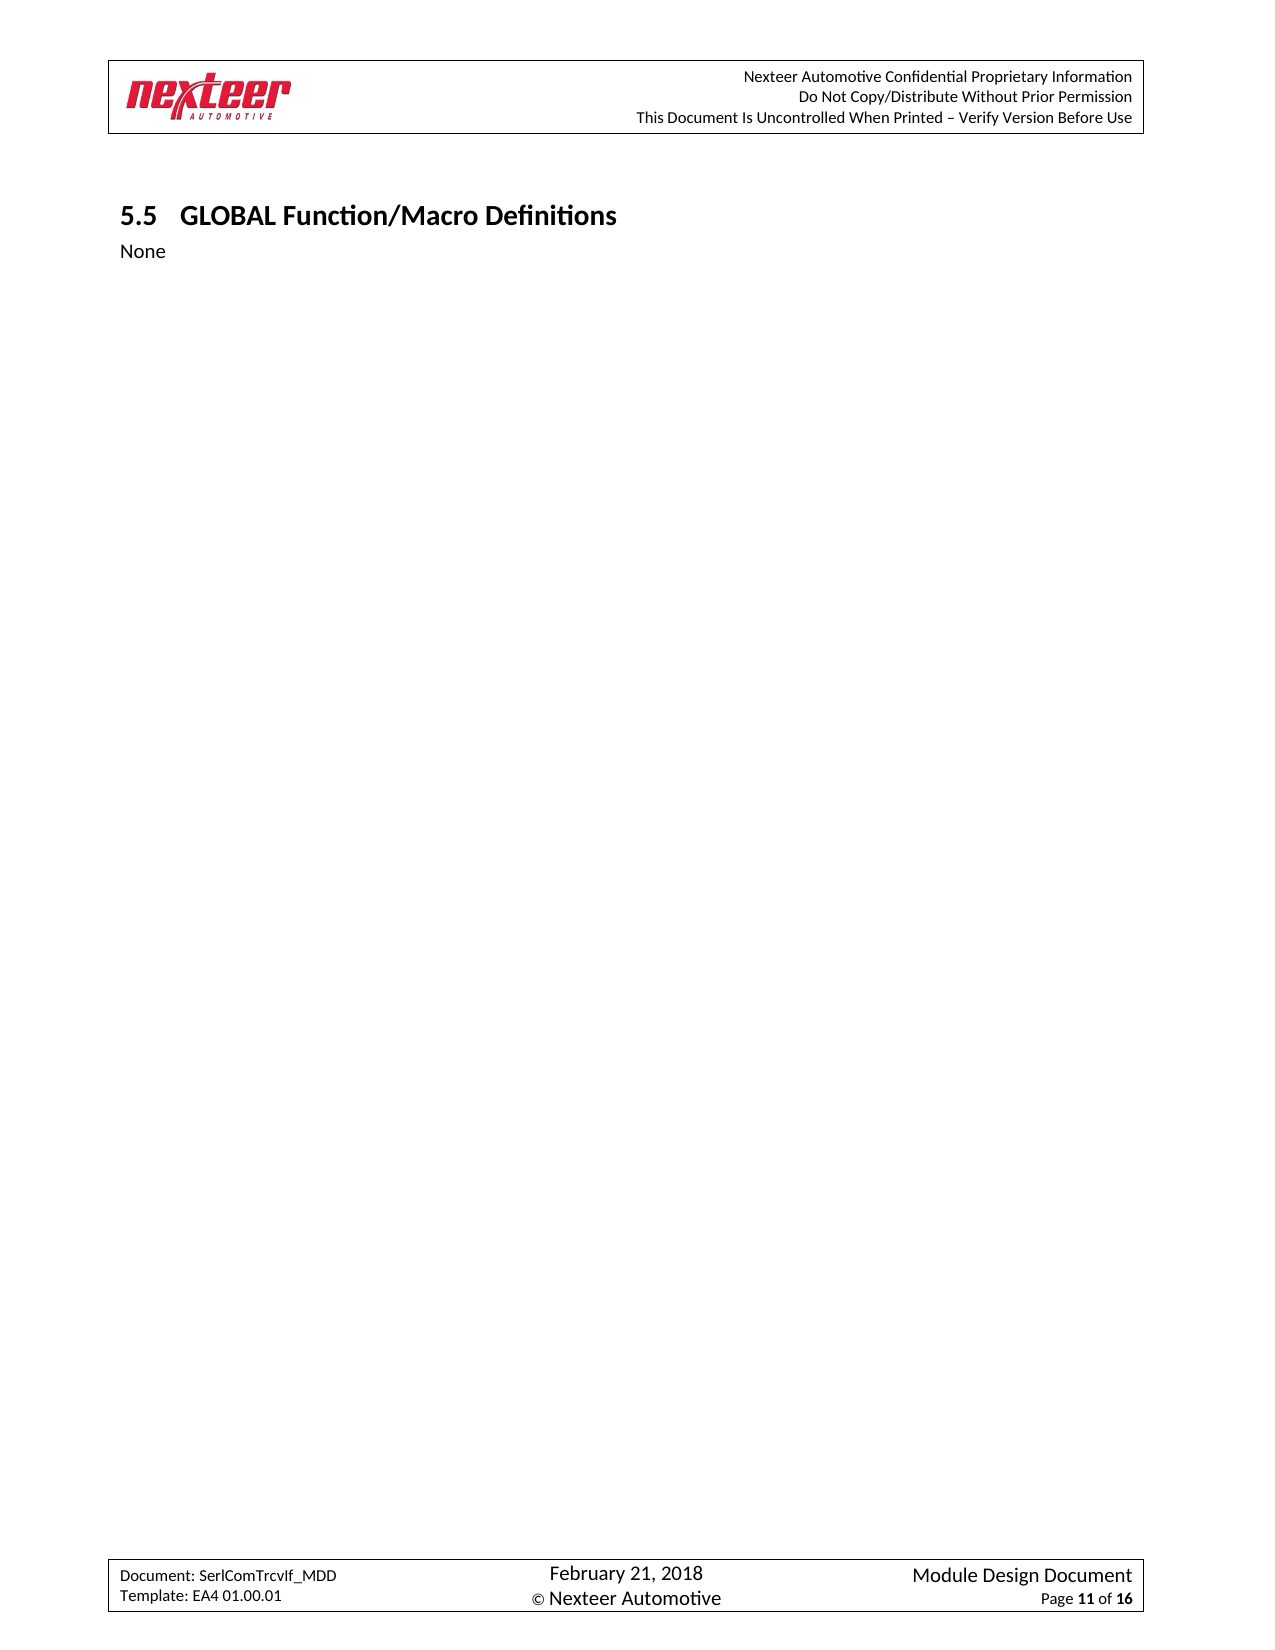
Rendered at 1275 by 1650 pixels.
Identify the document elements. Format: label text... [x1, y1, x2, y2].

picture [120, 61, 295, 133]
subtitle GLOBAL Function/Macro Definitions [120, 197, 1155, 232]
text None [120, 239, 1155, 264]
